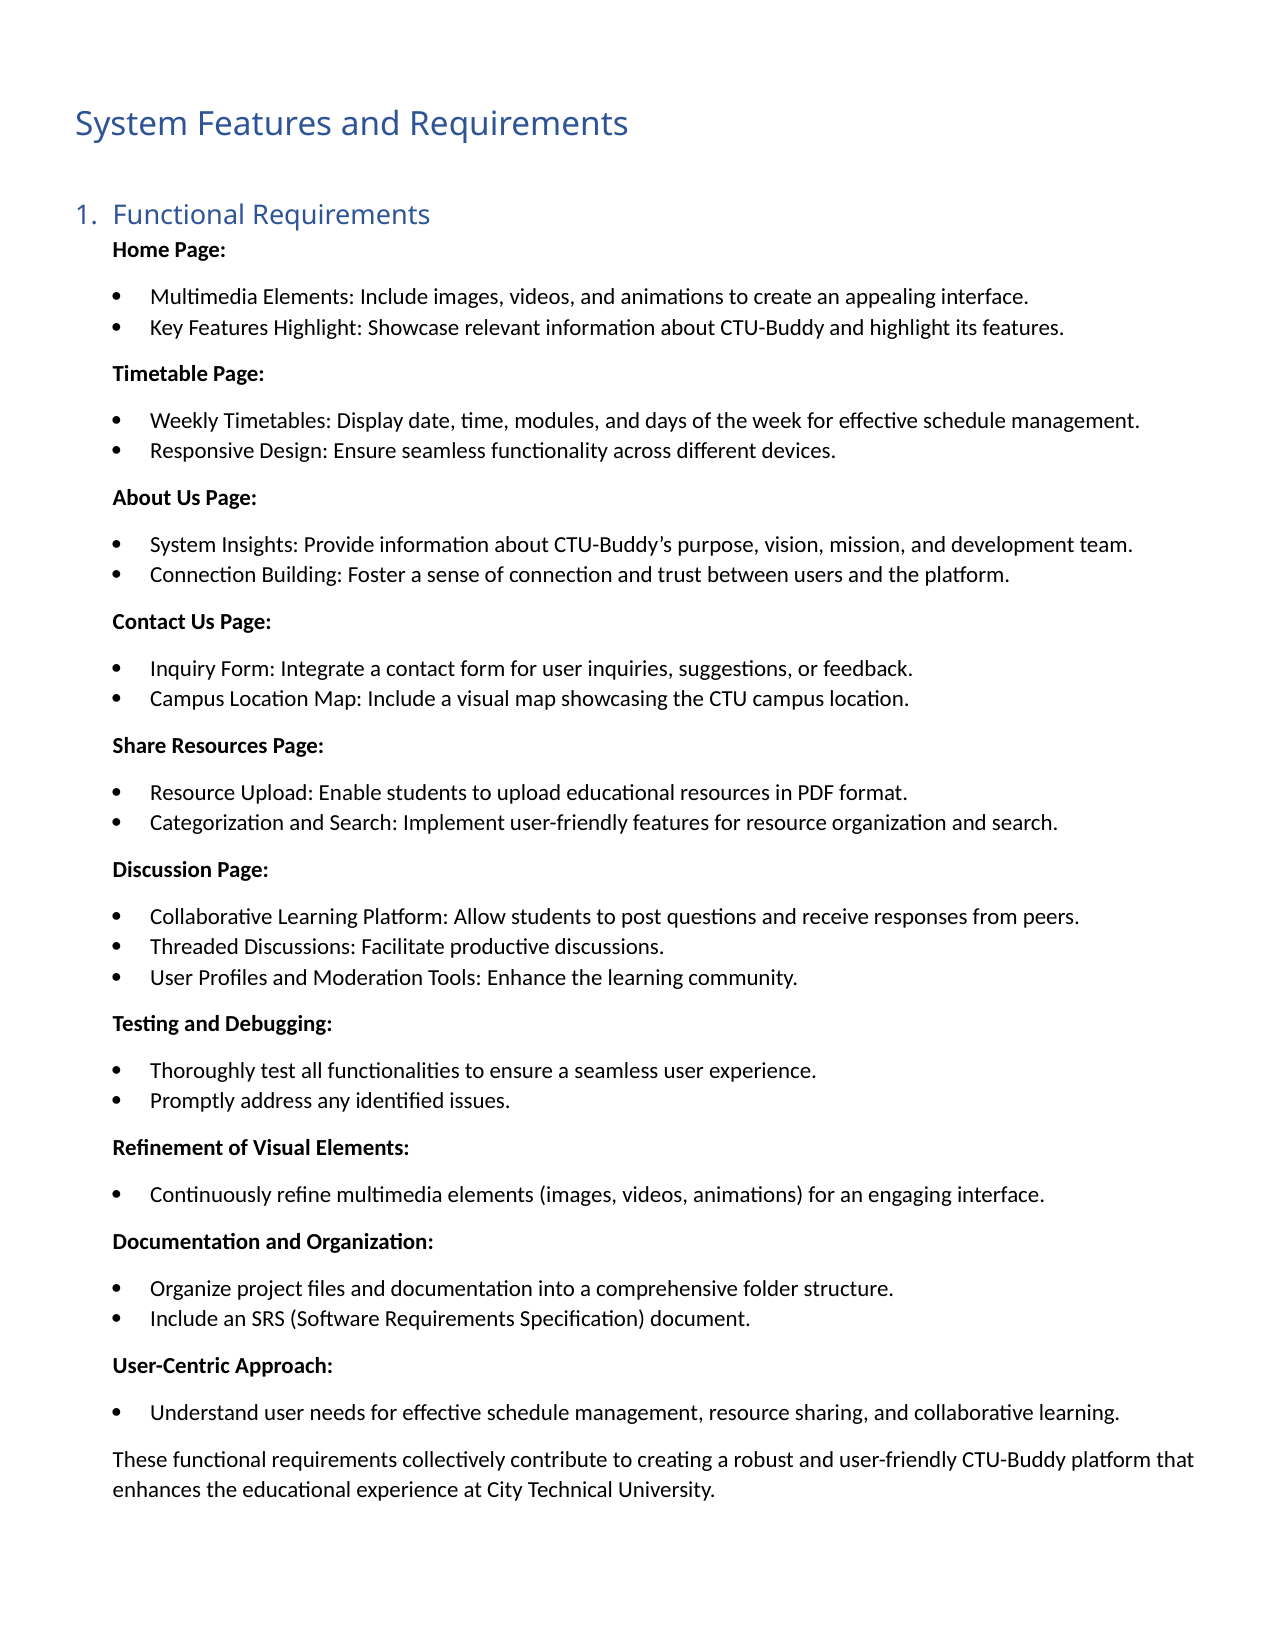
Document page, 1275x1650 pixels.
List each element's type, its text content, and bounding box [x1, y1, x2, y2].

list Collaborative Learning Platform: Allow students to post questions and receive responses from peers. [112, 902, 1200, 930]
list Responsive Design: Ensure seamless functionality across different devices. [112, 437, 1200, 465]
list Connection Building: Foster a sense of connection and trust between users and the platform. [112, 561, 1200, 589]
list Resource Upload: Enable students to upload educational resources in PDF format. [112, 778, 1200, 806]
text Contact Us Page: [112, 607, 1200, 636]
list System Insights: Provide information about CTU-Buddy’s purpose, vision, mission, and development team. [112, 530, 1200, 558]
list Organize project files and documentation into a comprehensive folder structure. [112, 1274, 1200, 1302]
list Continuously refine multimedia elements (images, videos, animations) for an engaging interface. [112, 1180, 1200, 1208]
text About Us Page: [112, 483, 1200, 512]
list Campus Location Map: Include a visual map showcasing the CTU campus location. [112, 684, 1200, 713]
text Discussion Page: [112, 855, 1200, 883]
list Include an SRS (Software Requirements Specification) document. [112, 1304, 1200, 1332]
list Promptly address any identified issues. [112, 1087, 1200, 1115]
list User Profiles and Moderation Tools: Enhance the learning community. [112, 963, 1200, 991]
text Documentation and Organization: [112, 1227, 1200, 1255]
list Thoroughly test all functionalities to ensure a seamless user experience. [112, 1056, 1200, 1084]
text These functional requirements collectively contribute to creating a robust and user-friendly CTU-Buddy platform that enhances the educational experience at City Technical University. [112, 1445, 1200, 1503]
list Categorization and Search: Implement user-friendly features for resource organization and search. [112, 808, 1200, 837]
text Share Resources Page: [112, 731, 1200, 759]
text Refinement of Visual Elements: [112, 1133, 1200, 1162]
subtitle System Features and Requirements [75, 100, 1200, 145]
list Multimedia Elements: Include images, videos, and animations to create an appealing interface. [112, 282, 1200, 311]
text Home Page: [75, 236, 1200, 264]
subtitle Functional Requirements [75, 196, 1200, 233]
text Testing and Debugging: [112, 1009, 1200, 1038]
list Threaded Discussions: Facilitate productive discussions. [112, 932, 1200, 961]
text User-Centric Approach: [112, 1351, 1200, 1379]
list Understand user needs for effective schedule management, resource sharing, and collaborative learning. [112, 1398, 1200, 1426]
list Weekly Timetables: Display date, time, modules, and days of the week for effective schedule management. [112, 406, 1200, 434]
list Inquiry Form: Integrate a contact form for user inquiries, suggestions, or feedback. [112, 654, 1200, 682]
list Key Features Highlight: Showcase relevant information about CTU-Buddy and highlight its features. [112, 313, 1200, 341]
text Timetable Page: [112, 359, 1200, 388]
